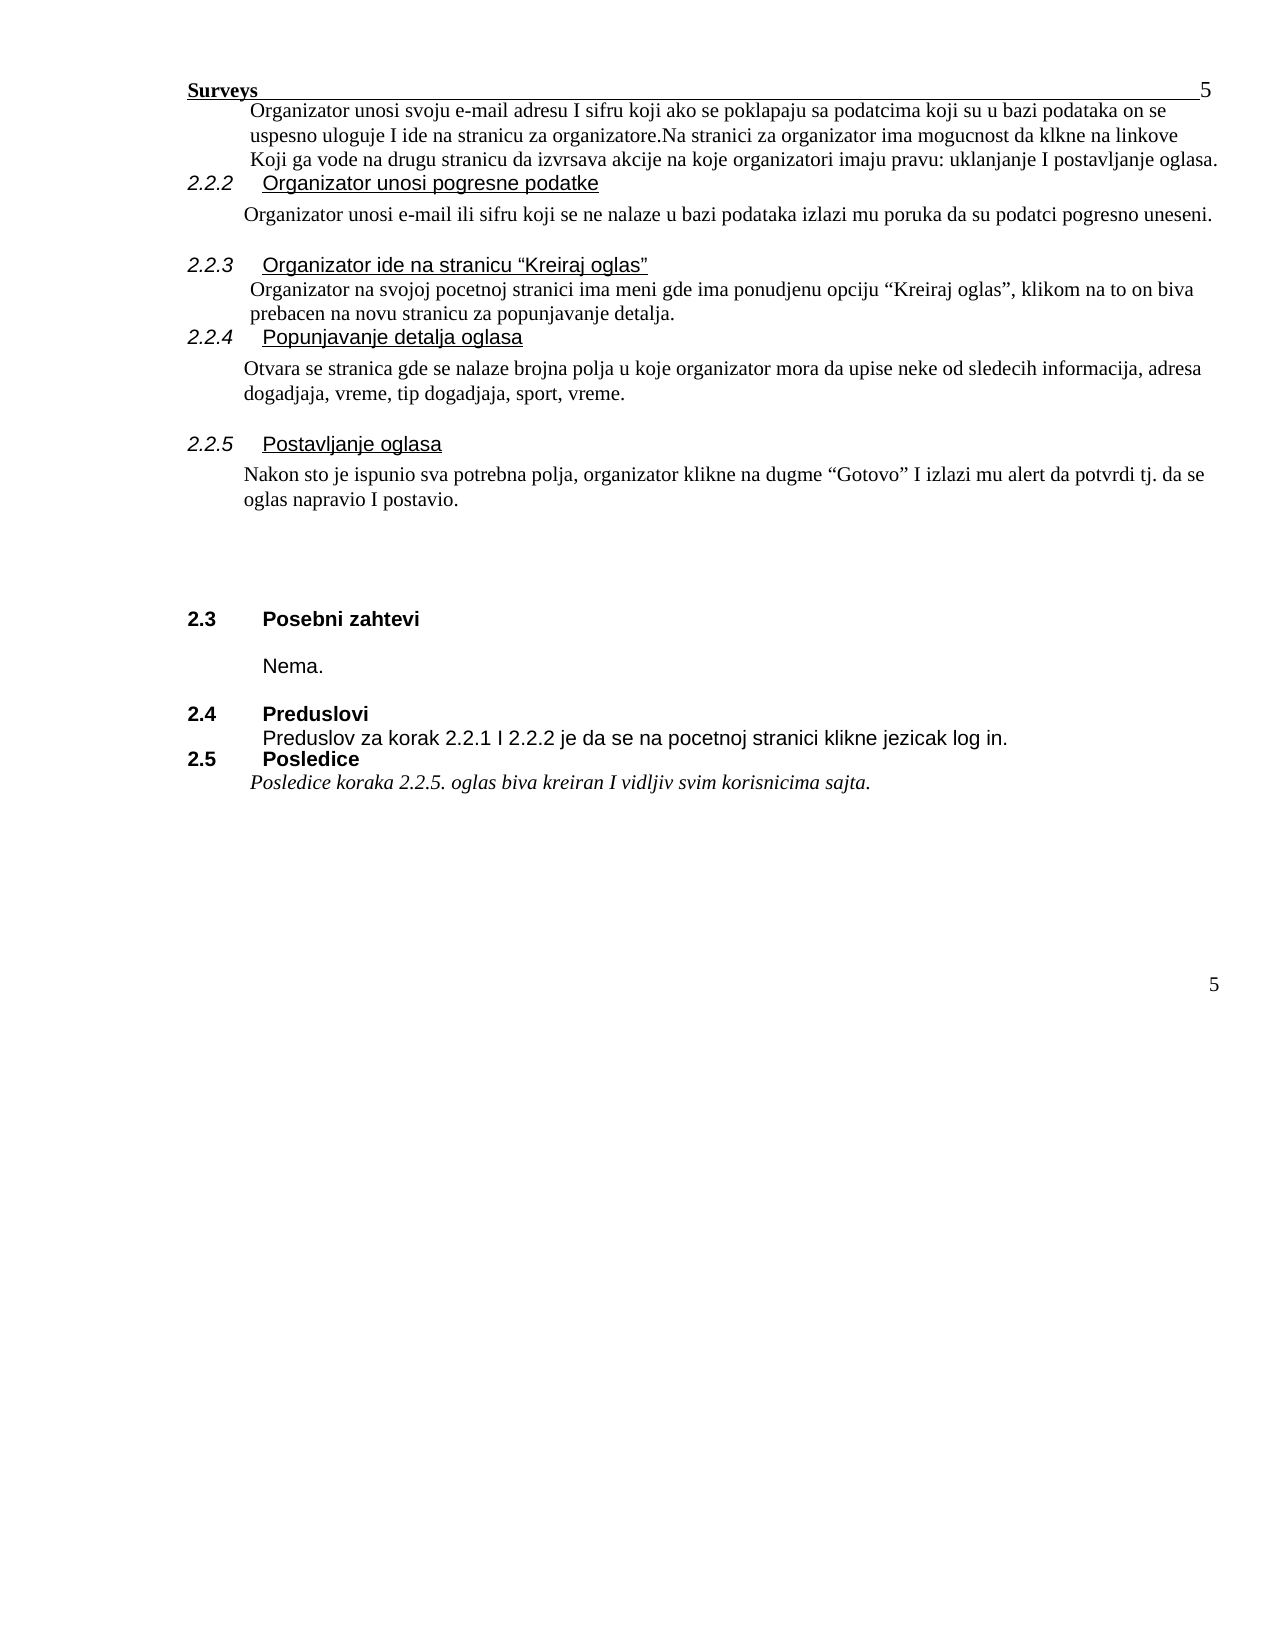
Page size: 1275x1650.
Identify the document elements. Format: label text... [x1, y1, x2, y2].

list Organizator unosi pogresne podatke [187, 171, 1231, 195]
text Posledice koraka 2.2.5. oglas biva kreiran I vidljiv svim korisnicima sajta. [250, 770, 1231, 794]
text Nakon sto je ispunio sva potrebna polja, organizator klikne na dugme “Gotovo” I izlazi mu alert da potvrdi tj. da se oglas napravio I postavio. [243, 462, 1231, 511]
list Popunjavanje detalja oglasa [187, 325, 1231, 349]
text Nema. [262, 654, 1231, 678]
subtitle Posebni zahtevi [187, 607, 1231, 631]
text Organizator unosi e-mail ili sifru koji se ne nalaze u bazi podataka izlazi mu poruka da su podatci pogresno uneseni. [243, 202, 1231, 226]
list Postavljanje oglasa [187, 431, 1231, 455]
text Otvara se stranica gde se nalaze brojna polja u koje organizator mora da upise neke od sledecih informacija, adresa dogadjaja, vreme, tip dogadjaja, sport, vreme. [243, 356, 1231, 404]
text Organizator na svojoj pocetnoj stranici ima meni gde ima ponudjenu opciju “Kreiraj oglas”, klikom na to on biva prebacen na novu stranicu za popunjavanje detalja. [250, 277, 1231, 325]
subtitle Posledice [187, 750, 1231, 770]
list Organizator ide na stranicu “Kreiraj oglas” [187, 253, 1231, 277]
text Koji ga vode na drugu stranicu da izvrsava akcije na koje organizatori imaju pravu: uklanjanje I postavljanje oglasa. [250, 147, 1231, 171]
subtitle Preduslovi Preduslov za korak 2.2.1 I 2.2.2 je da se na pocetnoj stranici klikne jezicak log in. [187, 702, 1231, 750]
text Organizator unosi svoju e-mail adresu I sifru koji ako se poklapaju sa podatcima koji su u bazi podataka on se uspesno uloguje I ide na stranicu za organizatore.Na stranici za organizator ima mogucnost da klkne na linkove [250, 98, 1231, 147]
text 5 [175, 971, 1219, 996]
